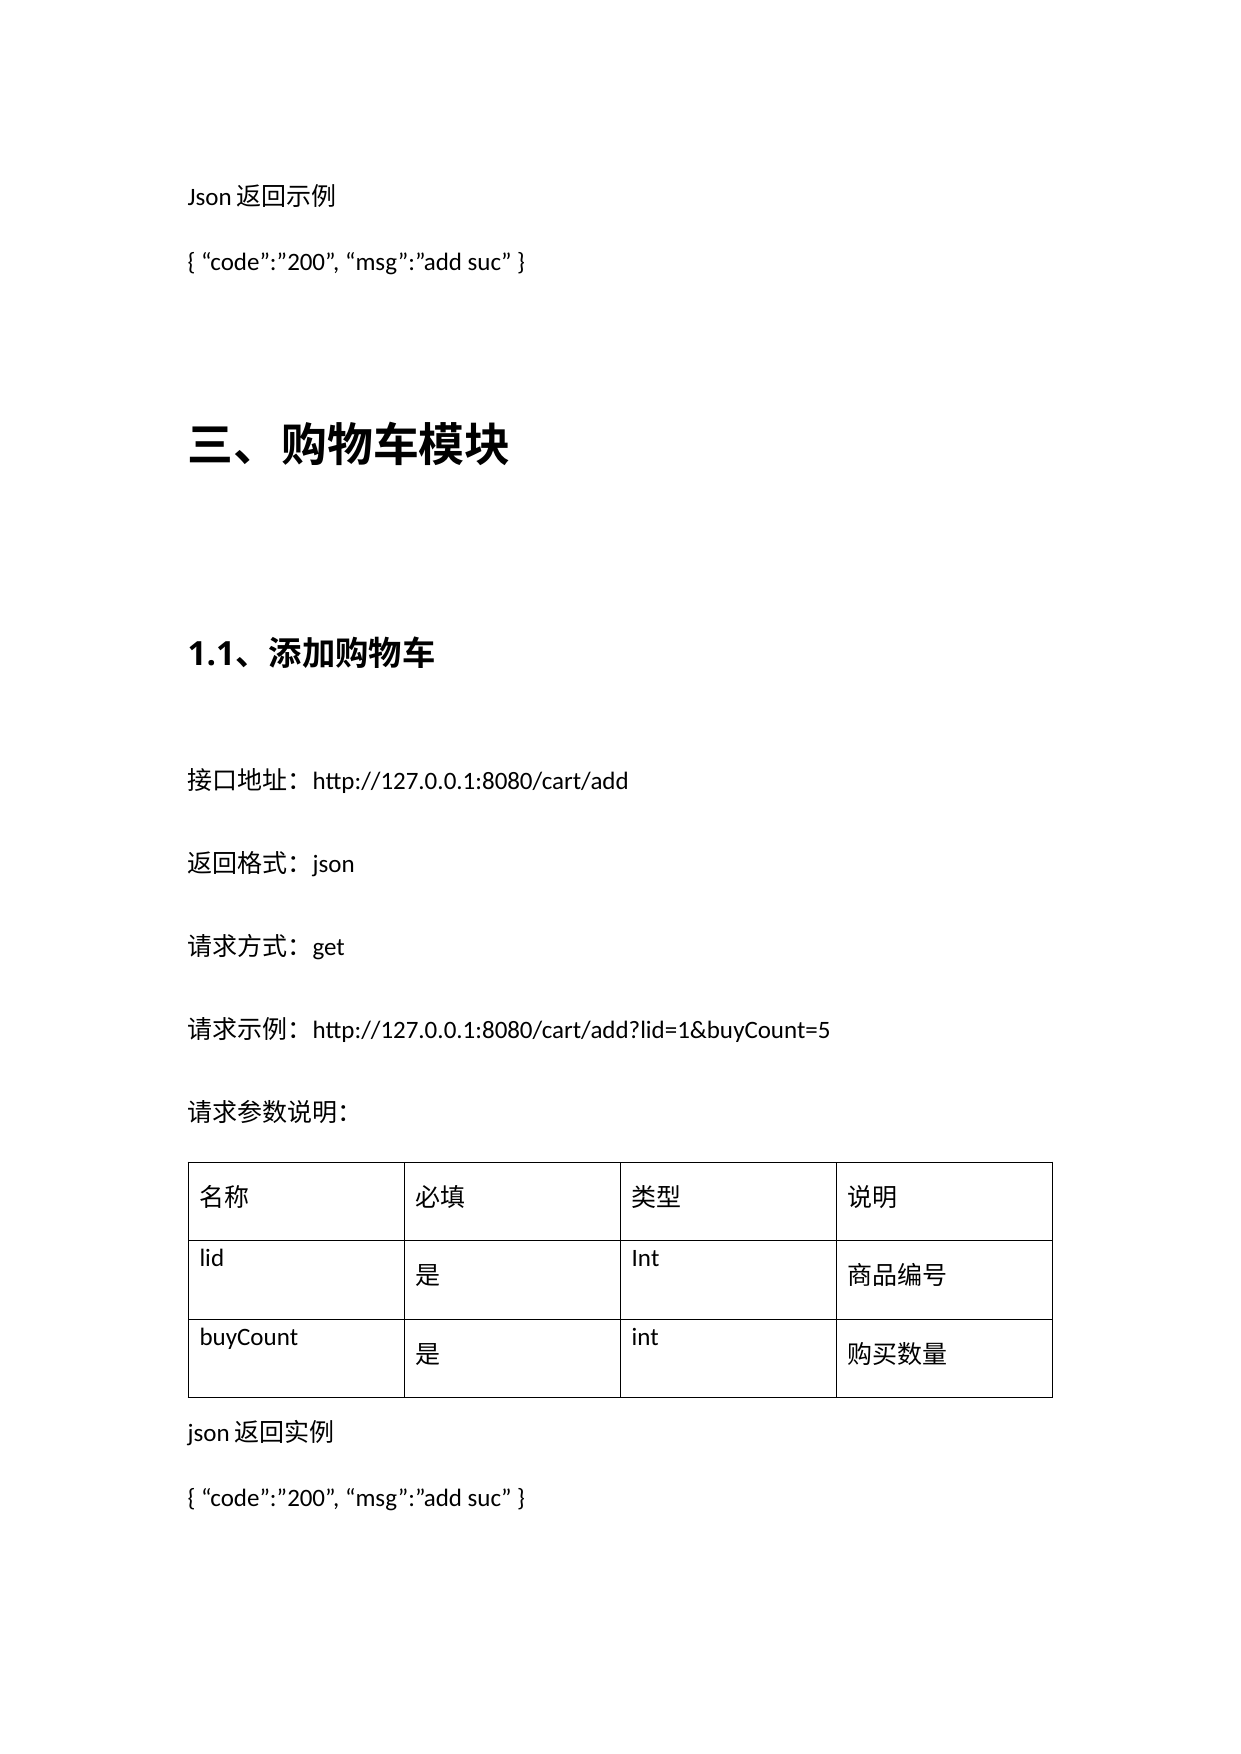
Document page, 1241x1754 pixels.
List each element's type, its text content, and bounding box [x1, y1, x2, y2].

text 返回格式：json [187, 829, 1053, 894]
text Json返回示例 [187, 162, 1053, 227]
table_cell Int [621, 1241, 836, 1319]
text json返回实例 [187, 1398, 1053, 1463]
text 请求参数说明： [187, 1078, 1053, 1143]
text 请求方式：get [187, 912, 1053, 977]
table_header 名称 [189, 1163, 404, 1240]
table_cell lid [189, 1241, 404, 1319]
table_header 说明 [837, 1163, 1052, 1240]
text 接口地址：http://127.0.0.1:8080/cart/add [187, 746, 1053, 811]
table_cell 商品编号 [837, 1241, 1052, 1319]
table_cell 是 [405, 1320, 620, 1397]
subtitle 1.1、添加购物车 [187, 619, 1053, 684]
table_header 类型 [621, 1163, 836, 1240]
subtitle 购物车模块 [187, 393, 1053, 491]
table_cell 购买数量 [837, 1320, 1052, 1397]
text 请求示例：http://127.0.0.1:8080/cart/add?lid=1&buyCount=5 [187, 995, 1053, 1060]
text { “code”:”200”, “msg”:”add suc” } [187, 245, 1053, 278]
text { “code”:”200”, “msg”:”add suc” } [187, 1481, 1053, 1514]
table_cell int [621, 1320, 836, 1397]
table_header 必填 [405, 1163, 620, 1240]
table_cell buyCount [189, 1320, 404, 1397]
table_cell 是 [405, 1241, 620, 1319]
